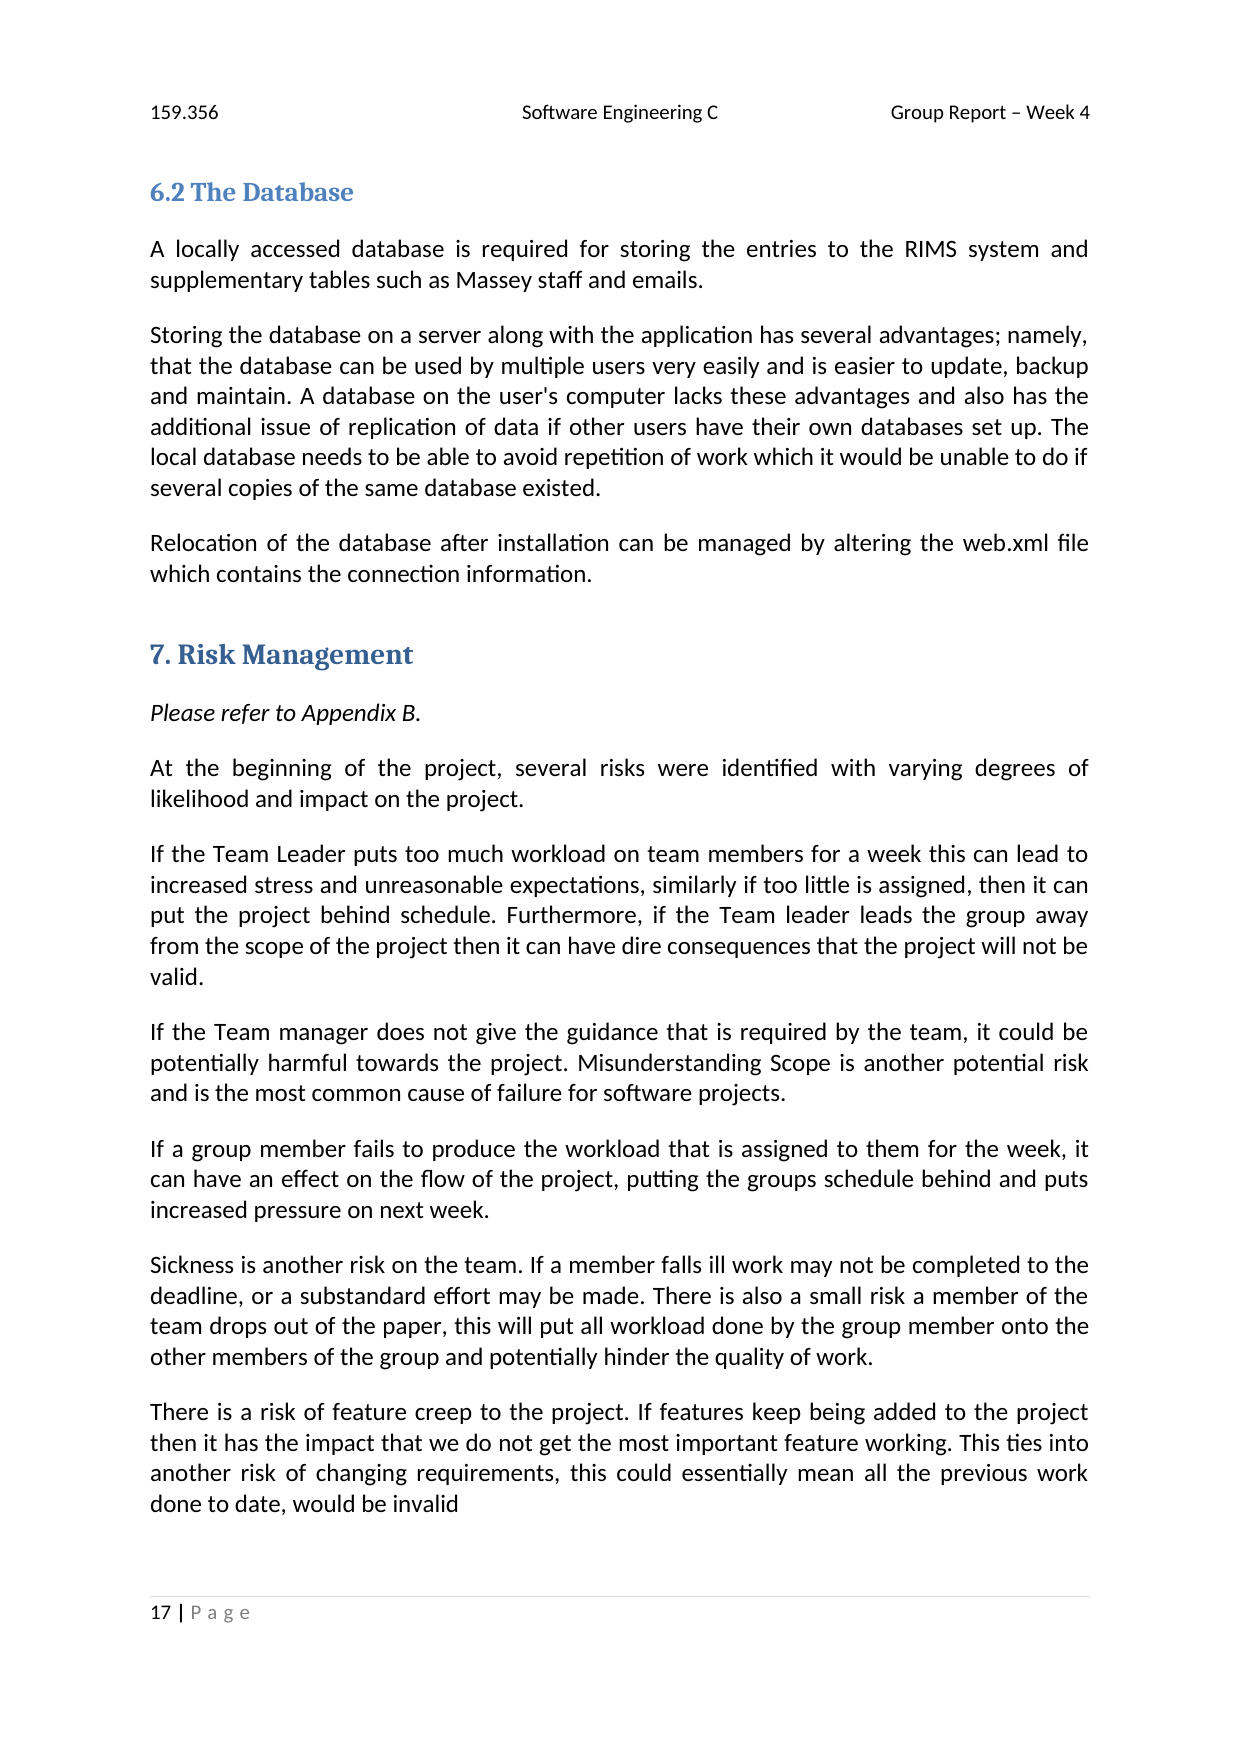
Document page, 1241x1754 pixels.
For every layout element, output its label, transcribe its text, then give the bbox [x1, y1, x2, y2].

text If the Team manager does not give the guidance that is required by the team, it could be potentially harmful towards the project. Misunderstanding Scope is another potential risk and is the most common cause of failure for software projects. [150, 1016, 1090, 1108]
text Please refer to Appendix B. [150, 697, 1090, 728]
text If the Team Leader puts too much workload on team members for a week this can lead to increased stress and unreasonable expectations, similarly if too little is assigned, then it can put the project behind schedule. Furthermore, if the Team leader leads the group away from the scope of the project then it can have dire consequences that the project will not be valid. [150, 839, 1090, 991]
text A locally accessed database is required for storing the entries to the RIMS system and supplementary tables such as Massey staff and emails. [150, 233, 1090, 294]
text Storing the database on a server along with the application has several advantages; namely, that the database can be used by multiple users very easily and is easier to update, backup and maintain. A database on the user's computer lacks these advantages and also has the additional issue of replication of data if other users have their own databases set up. The local database needs to be able to avoid repetition of work which it would be unable to do if several copies of the same database existed. [150, 319, 1090, 502]
subtitle 7. Risk Management [150, 638, 1090, 672]
text If a group member fails to produce the workload that is assigned to them for the week, it can have an effect on the flow of the project, putting the groups schedule behind and puts increased pressure on next week. [150, 1133, 1090, 1224]
text Sickness is another risk on the team. If a member falls ill work may not be completed to the deadline, or a substandard effort may be made. There is also a small risk a member of the team drops out of the paper, this will put all workload done by the group member onto the other members of the group and potentially hinder the quality of work. [150, 1249, 1090, 1371]
subtitle 6.2 The Database [150, 177, 1090, 208]
text Relocation of the database after installation can be managed by altering the web.xml file which contains the connection information. [150, 527, 1090, 588]
text At the beginning of the project, several risks were identified with varying degrees of likelihood and impact on the project. [150, 753, 1090, 814]
